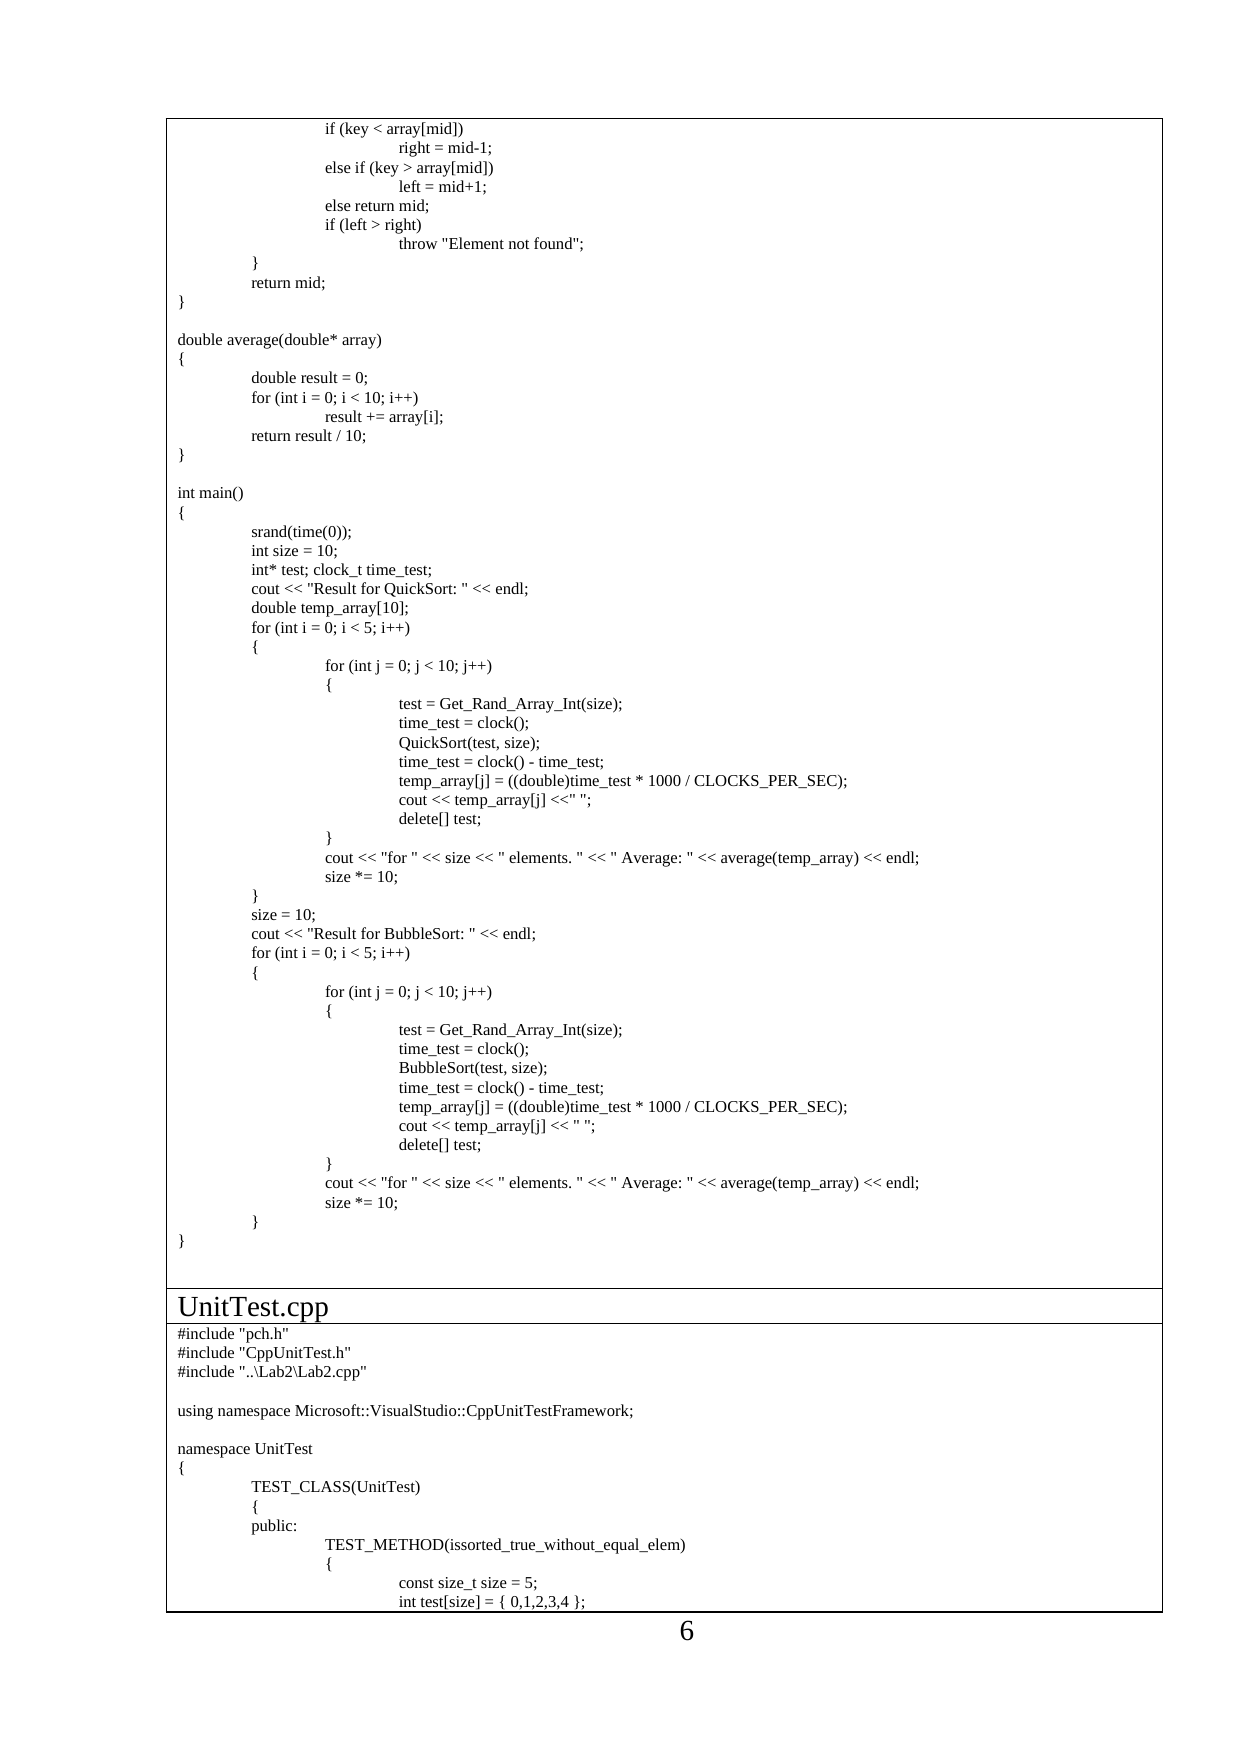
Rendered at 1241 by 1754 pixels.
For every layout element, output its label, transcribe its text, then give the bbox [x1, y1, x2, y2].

table_cell UnitTest.cpp [167, 1289, 1162, 1323]
